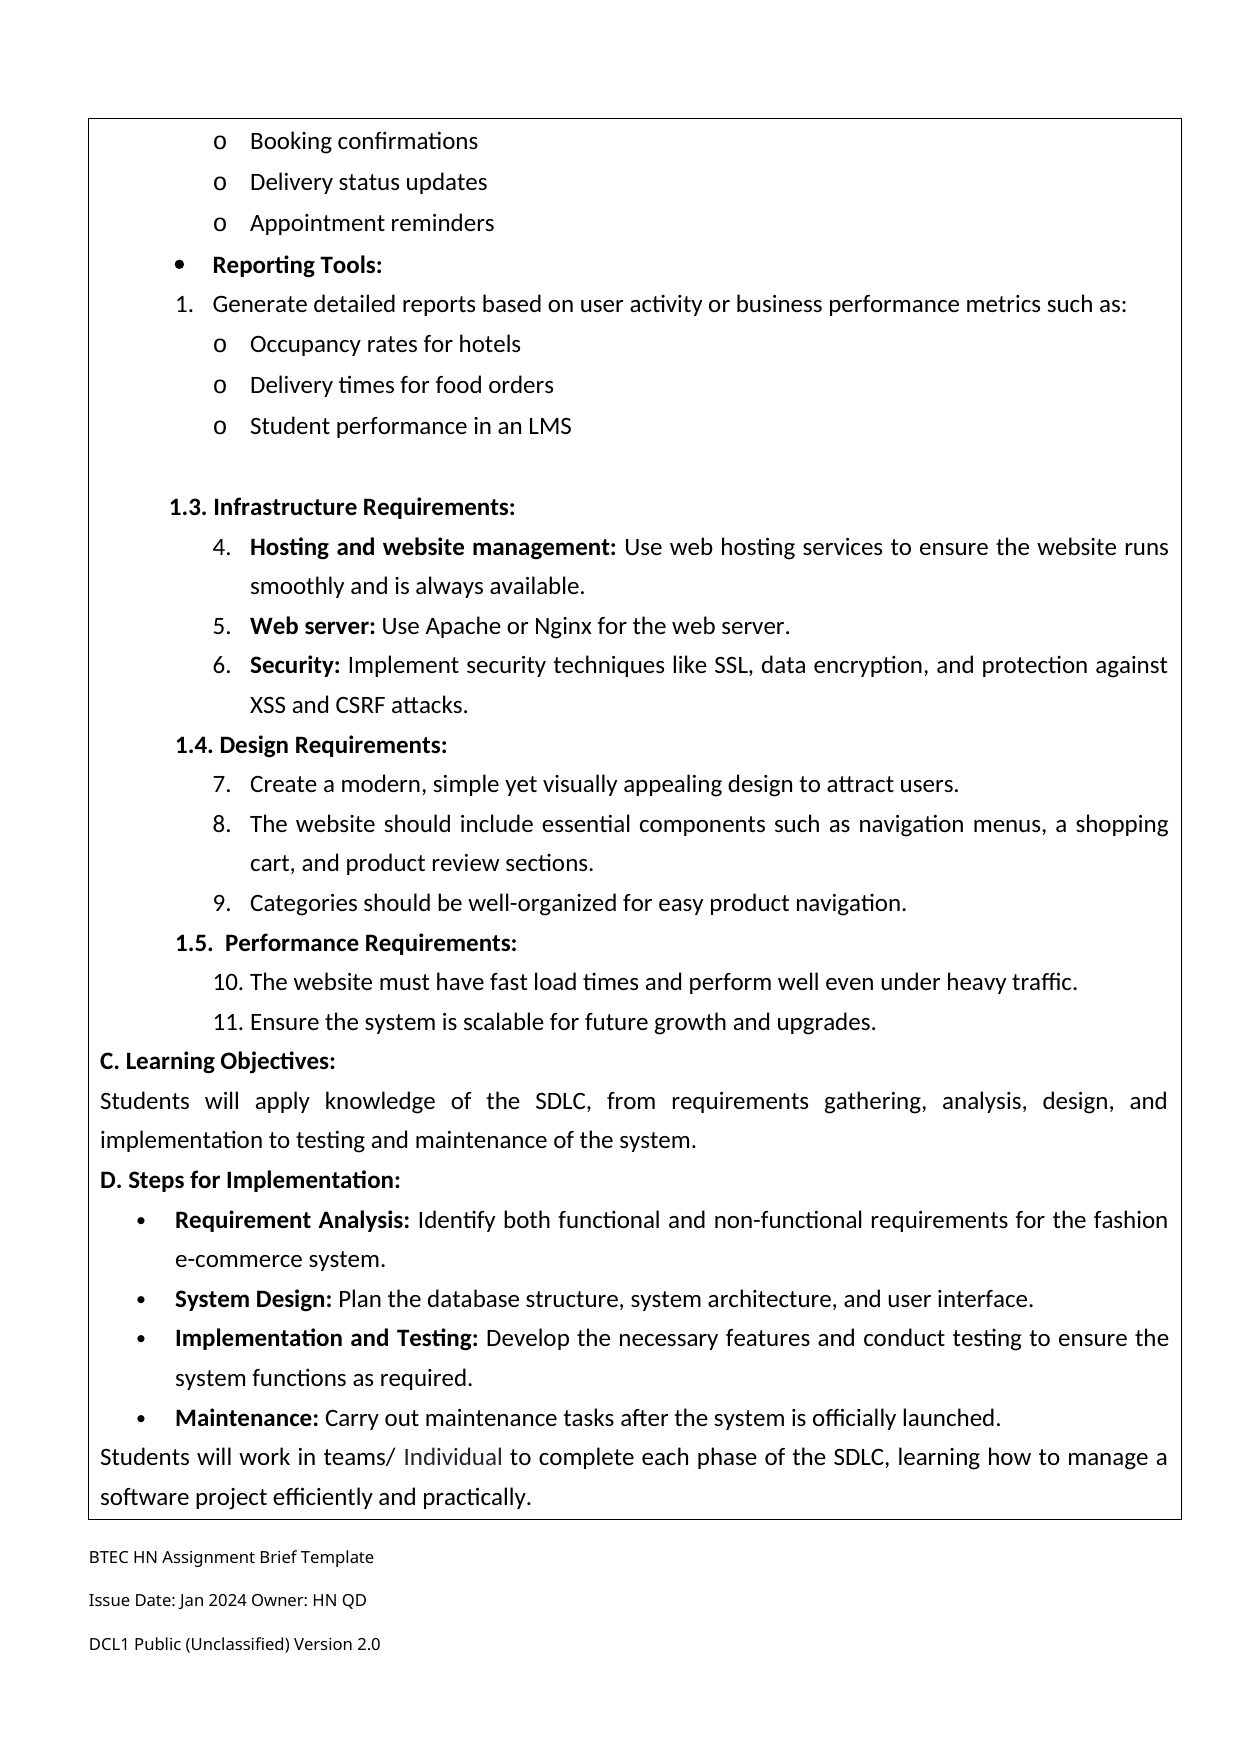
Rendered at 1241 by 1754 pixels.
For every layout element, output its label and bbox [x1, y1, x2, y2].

table_cell [89, 119, 1181, 1519]
